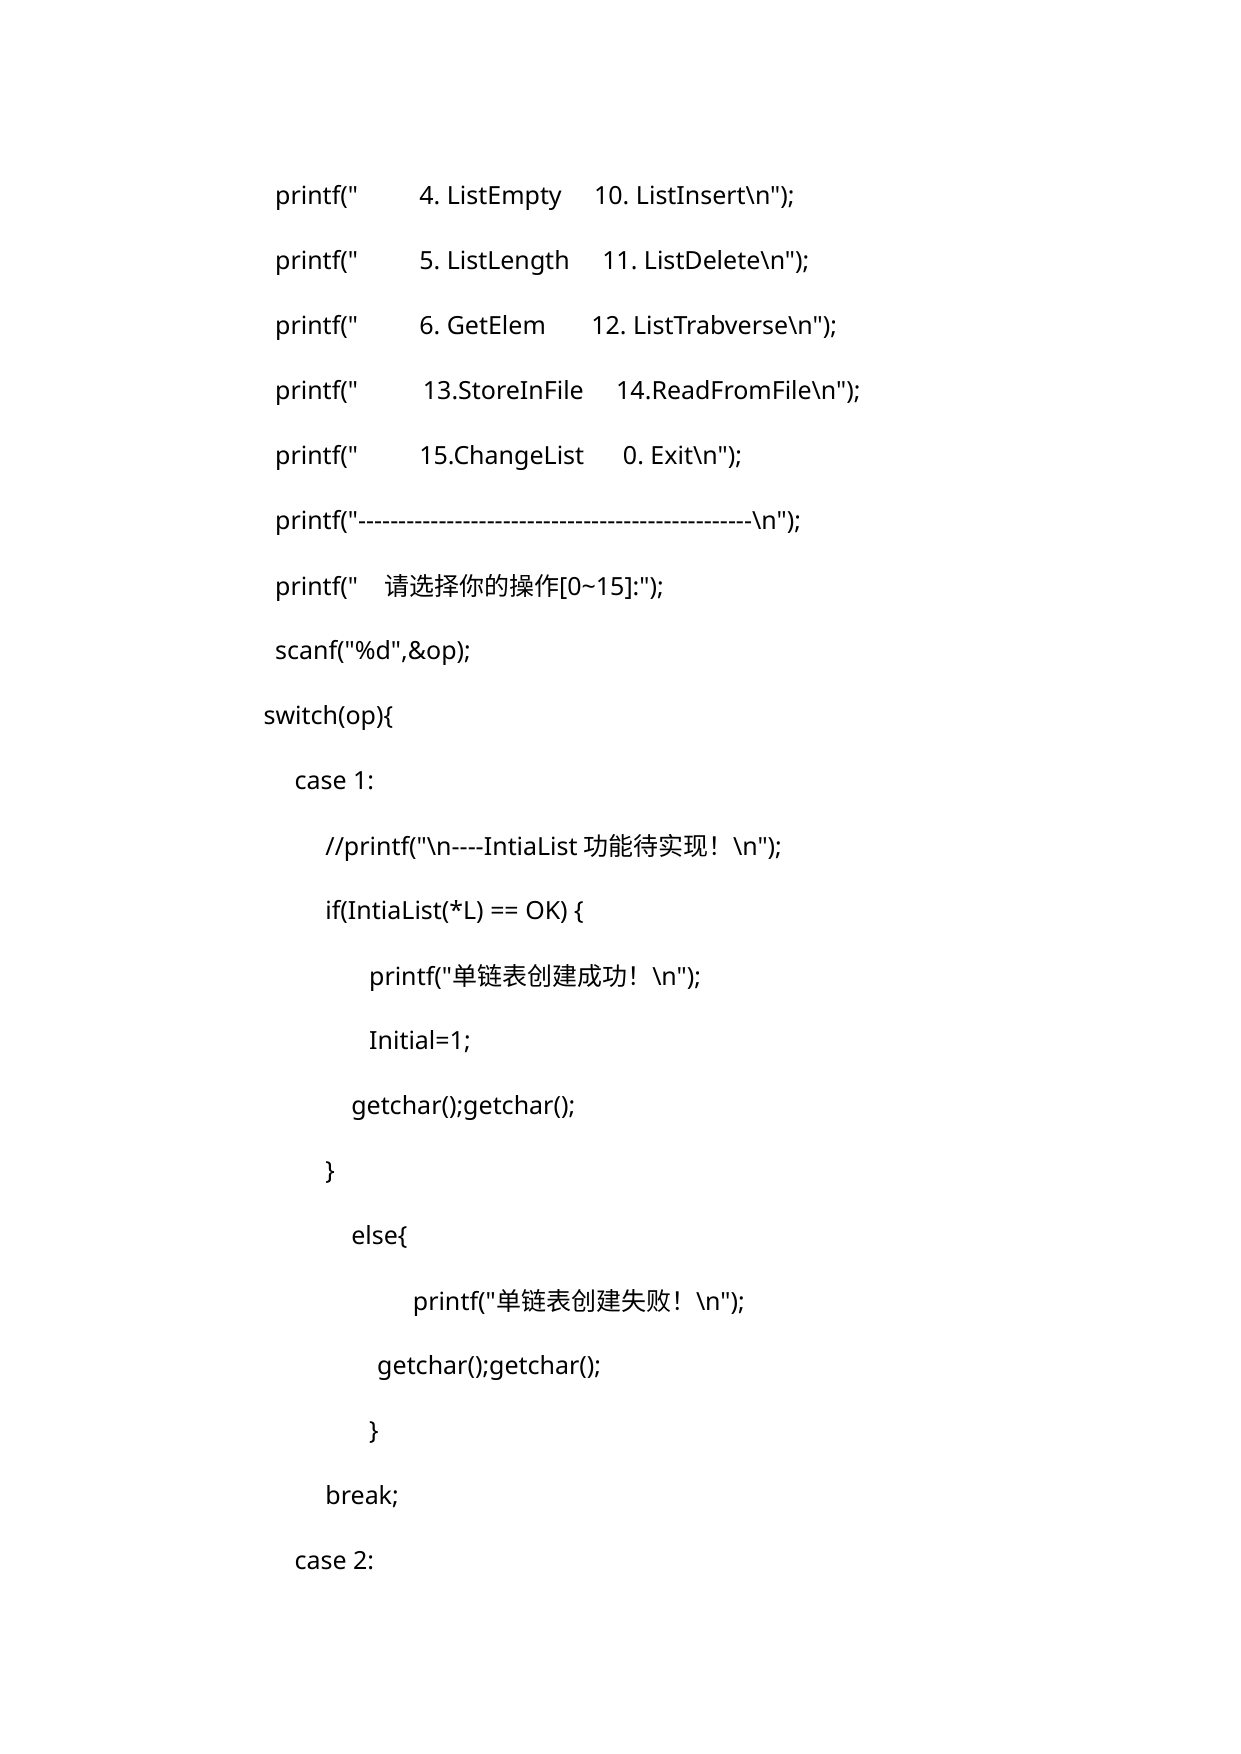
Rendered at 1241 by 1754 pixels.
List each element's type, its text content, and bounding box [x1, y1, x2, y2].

text Initial=1; [187, 1007, 1053, 1072]
text if(IntiaList(*L) == OK) { [187, 877, 1053, 942]
text getchar();getchar(); [187, 1072, 1053, 1137]
text printf(" 13.StoreInFile 14.ReadFromFile\n"); [187, 357, 1053, 422]
text else{ [187, 1202, 1053, 1267]
text case 1: [187, 747, 1053, 812]
text printf(" 15.ChangeList 0. Exit\n"); [187, 422, 1053, 487]
text } [187, 1137, 1053, 1202]
text printf("-------------------------------------------------\n"); [187, 487, 1053, 552]
text break; [187, 1462, 1053, 1527]
text printf(" 4. ListEmpty 10. ListInsert\n"); [187, 162, 1053, 227]
text case 2: [187, 1527, 1053, 1592]
text //printf("\n----IntiaList功能待实现！\n"); [187, 812, 1053, 877]
text scanf("%d",&op); [187, 617, 1053, 682]
text printf("单链表创建失败！\n"); [187, 1267, 1053, 1332]
text printf("单链表创建成功！\n"); [187, 942, 1053, 1007]
text } [187, 1397, 1053, 1462]
text getchar();getchar(); [187, 1332, 1053, 1397]
text printf(" 请选择你的操作[0~15]:"); [187, 552, 1053, 617]
text switch(op){ [187, 682, 1053, 747]
text printf(" 5. ListLength 11. ListDelete\n"); [187, 227, 1053, 292]
text printf(" 6. GetElem 12. ListTrabverse\n"); [187, 292, 1053, 357]
